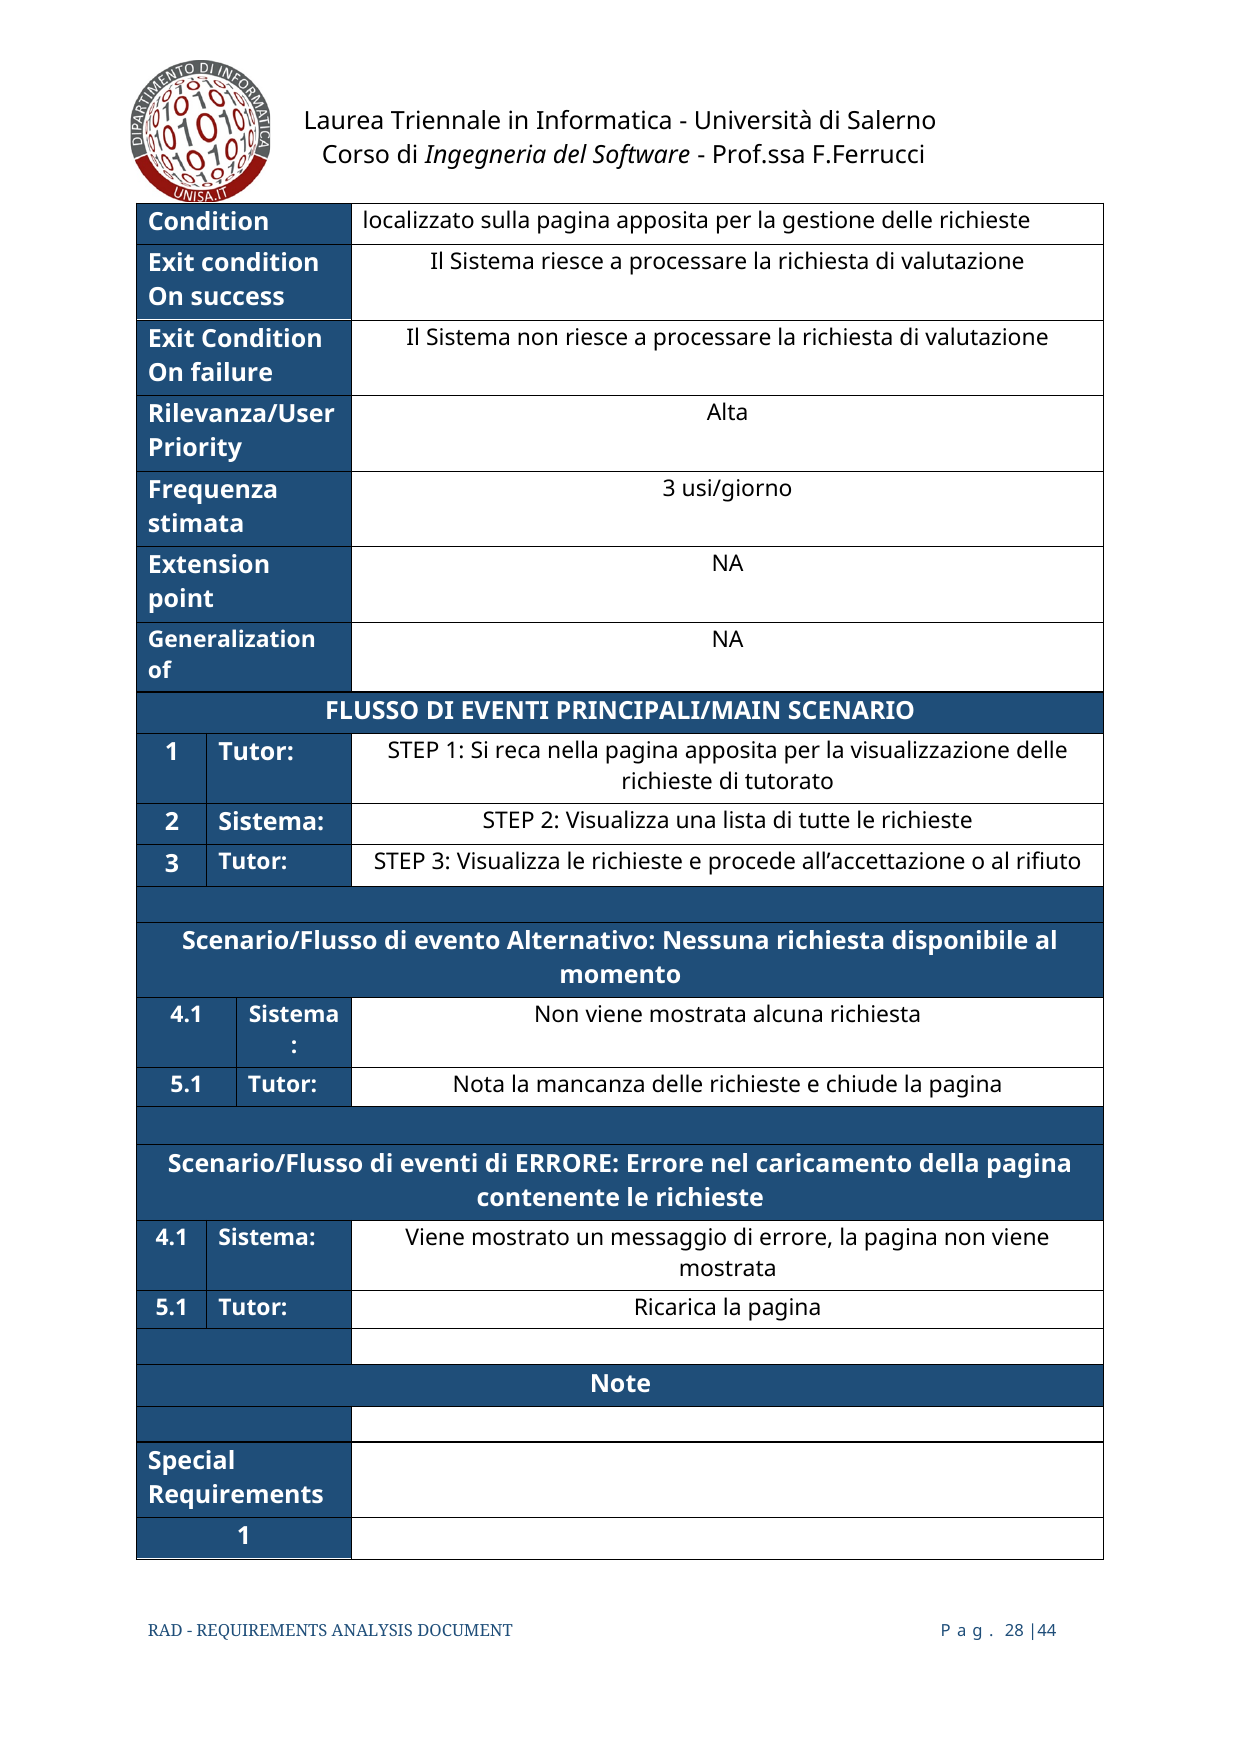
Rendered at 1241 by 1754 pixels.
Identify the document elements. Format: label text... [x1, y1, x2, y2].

table_cell Sistema: [237, 998, 351, 1067]
table_cell Viene mostrato un messaggio di errore, la pagina non viene mostrata [352, 1221, 1103, 1290]
table_cell Generalization of [137, 623, 351, 691]
table_cell Exit Condition On failure [137, 321, 351, 395]
table_cell Il Sistema riesce a processare la richiesta di valutazione [352, 245, 1103, 319]
table_cell [352, 1443, 1103, 1517]
table_cell [352, 1407, 1103, 1441]
table_cell Ricarica la pagina [352, 1291, 1103, 1328]
table_cell Entry Condition [137, 204, 351, 244]
table_cell 5.1 [137, 1068, 236, 1106]
table_cell Rilevanza/User Priority [137, 396, 351, 471]
table_cell STEP 2: Visualizza una lista di tutte le richieste [352, 804, 1103, 844]
table_cell Tutor: [237, 1068, 351, 1106]
table_cell 4.1 [137, 1221, 206, 1290]
table_cell [137, 1407, 351, 1441]
table_cell Non viene mostrata alcuna richiesta [352, 998, 1103, 1067]
table_cell [137, 887, 1103, 922]
table_cell Il Sistema non riesce a processare la richiesta di valutazione [352, 321, 1103, 395]
table_cell Tutor: [207, 1291, 351, 1328]
table_cell Sistema: [207, 804, 351, 844]
table_cell Exit condition On success [137, 245, 351, 319]
table_cell NA [352, 547, 1103, 622]
table_cell Special Requirements [137, 1443, 351, 1517]
table_cell Tutor: [207, 734, 351, 803]
table_cell Nota la mancanza delle richieste e chiude la pagina [352, 1068, 1103, 1106]
table_cell NA [352, 623, 1103, 691]
table_cell 1 [137, 1518, 351, 1558]
table_cell 5.1 [137, 1291, 206, 1328]
table_cell 1 [137, 734, 206, 803]
table_cell STEP 3: Visualizza le richieste e procede all’accettazione o al rifiuto [352, 845, 1103, 886]
table_cell Scenario/Flusso di evento Alternativo: Nessuna richiesta disponibile al momento [137, 923, 1103, 997]
table_cell 3 usi/giorno [352, 472, 1103, 546]
table_cell 2 [137, 804, 206, 844]
table_cell Alta [352, 396, 1103, 471]
table_cell [137, 1329, 351, 1364]
table_cell 4.1 [137, 998, 236, 1067]
table_cell Scenario/Flusso di eventi di ERRORE: Errore nel caricamento della pagina contenente le richieste [137, 1145, 1103, 1220]
table_cell FLUSSO DI EVENTI PRINCIPALI/MAIN SCENARIO [137, 693, 1103, 733]
table_cell 3 [137, 845, 206, 886]
table_cell Note [137, 1365, 1103, 1406]
table_cell Deve essere presente almeno una richiesta e il Tutor deve essere localizzato sulla pagina apposita per la gestione delle richieste [352, 204, 1103, 244]
picture [129, 60, 271, 201]
table_cell Extension point [137, 547, 351, 622]
table_cell Sistema: [207, 1221, 351, 1290]
table_cell [352, 1518, 1103, 1558]
table_cell [137, 1107, 1103, 1144]
table_cell Tutor: [207, 845, 351, 886]
table_cell [352, 1329, 1103, 1364]
table_cell STEP 1: Si reca nella pagina apposita per la visualizzazione delle richieste di tutorato [352, 734, 1103, 803]
table_cell Frequenza stimata [137, 472, 351, 546]
